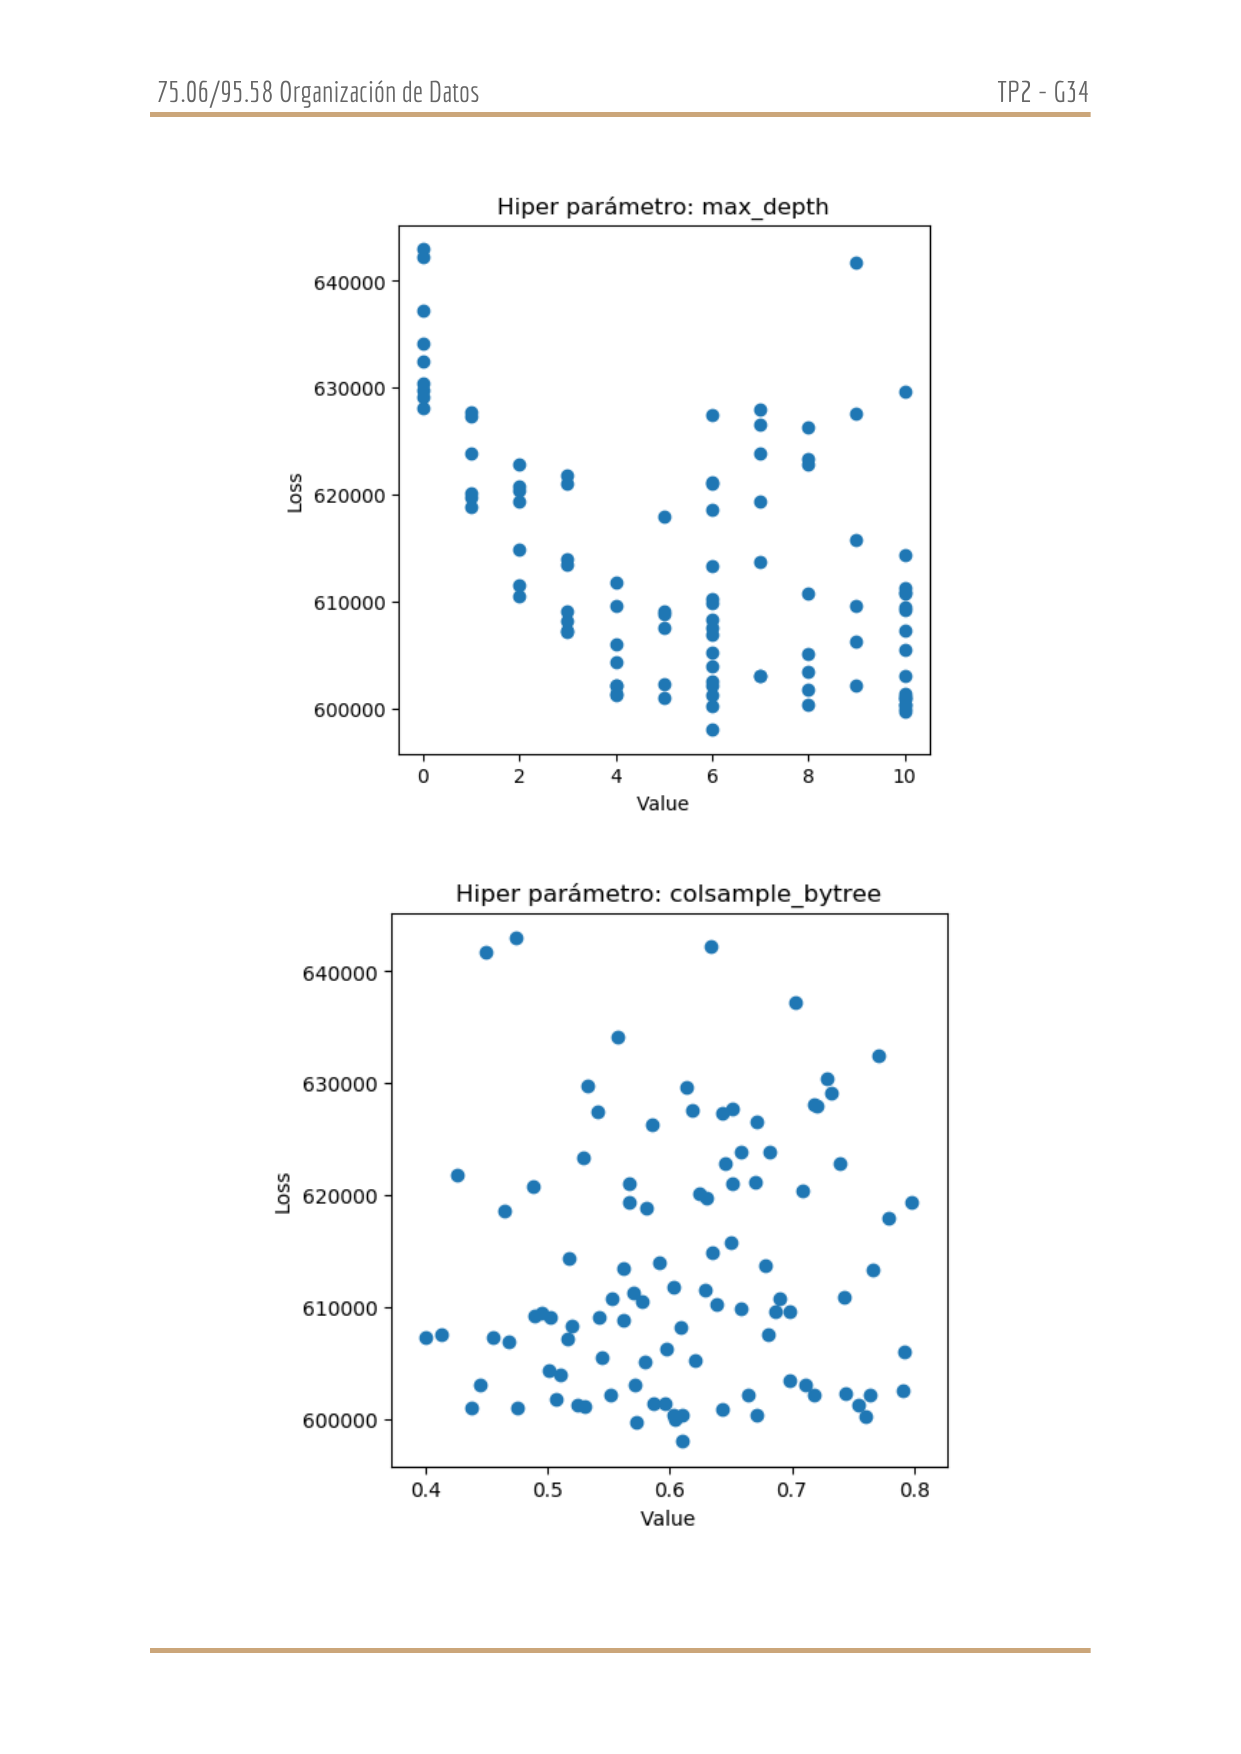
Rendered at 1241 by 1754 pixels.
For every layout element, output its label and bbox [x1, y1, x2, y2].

picture [150, 112, 1091, 117]
picture [271, 866, 969, 1546]
picture [259, 172, 982, 827]
picture [150, 1648, 1091, 1653]
